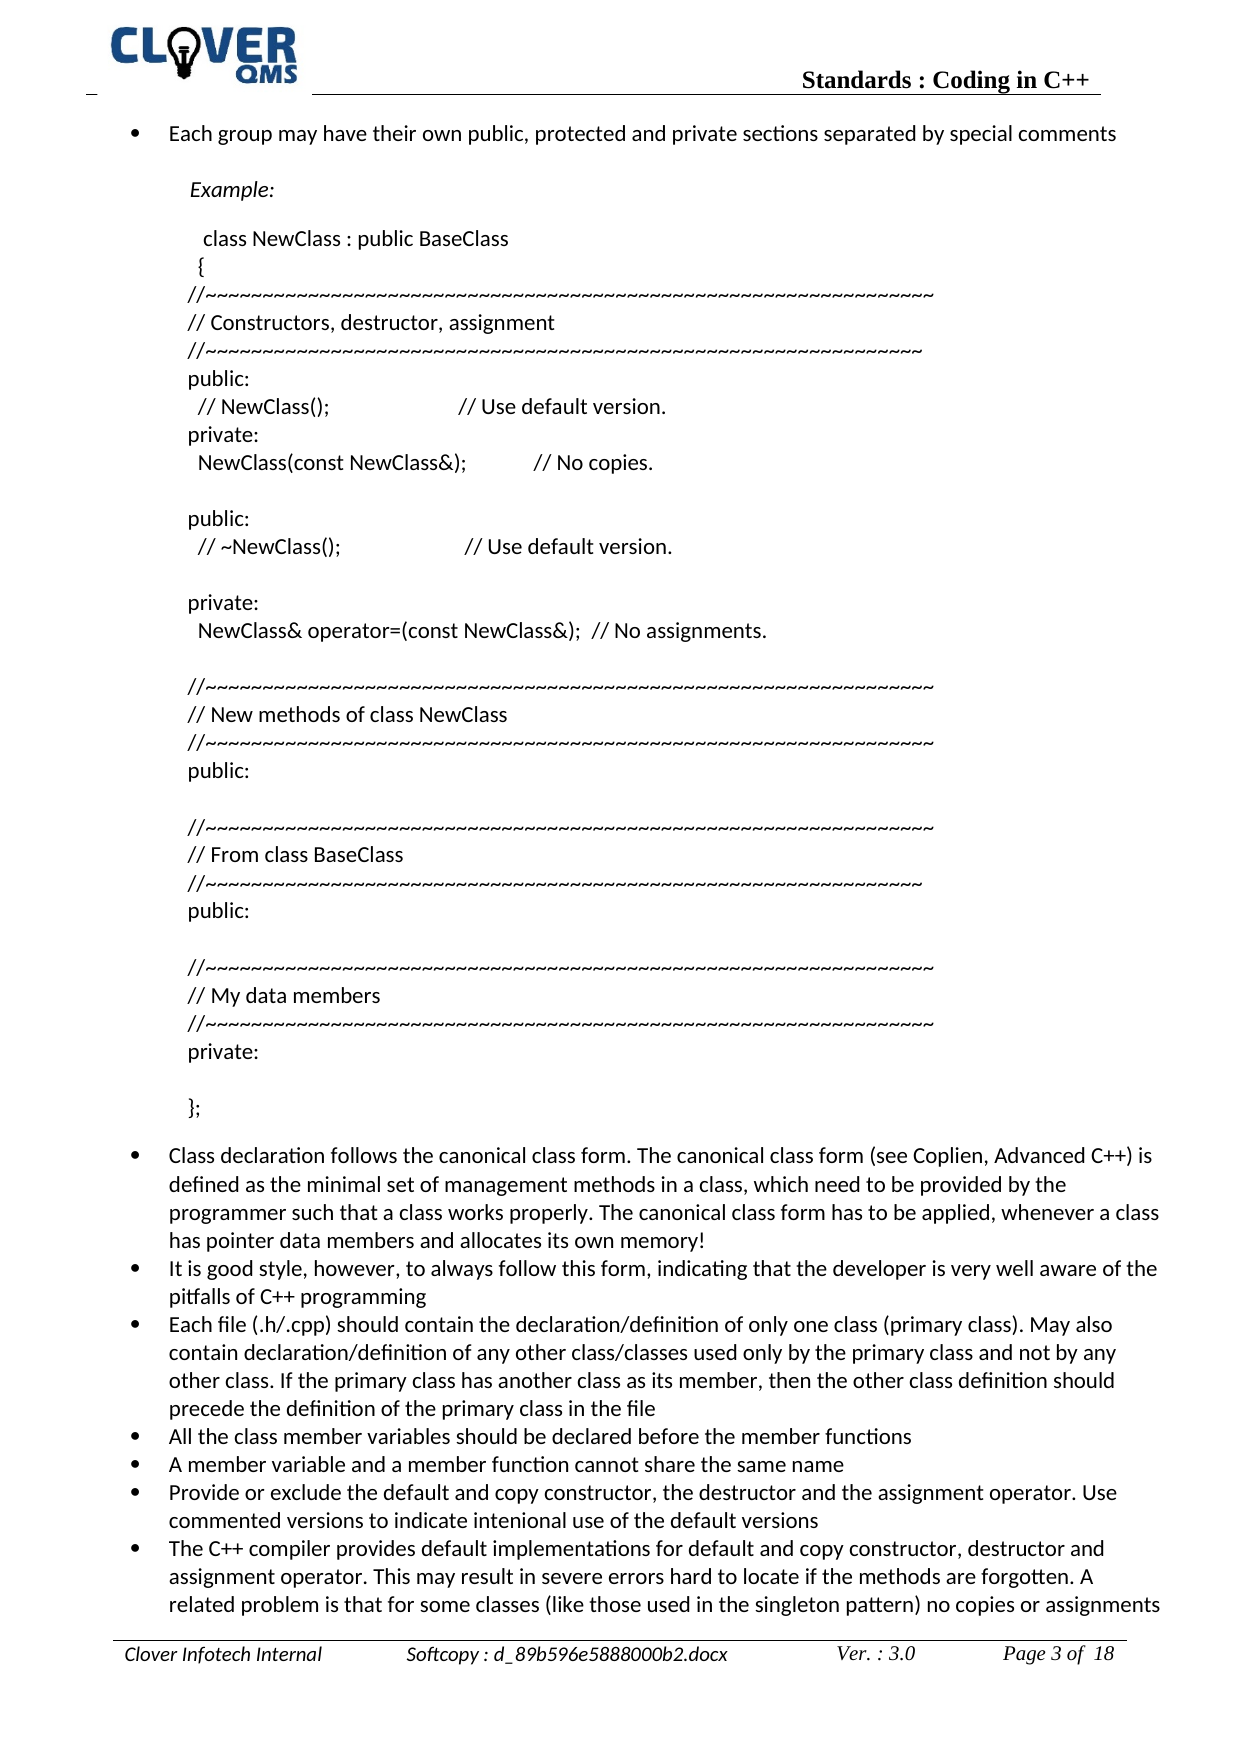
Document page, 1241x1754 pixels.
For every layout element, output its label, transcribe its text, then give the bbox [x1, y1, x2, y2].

list Each file (.h/.cpp) should contain the declaration/definition of only one class (primary class). May also contain declaration/definition of any other class/classes used only by the primary class and not by any other class. If the primary class has another class as its member, then the other class definition should precede the definition of the primary class in the file [131, 1310, 1165, 1422]
text Example: [112, 175, 1165, 203]
list Provide or exclude the default and copy constructor, the destructor and the assignment operator. Use commented versions to indicate intenional use of the default versions [131, 1478, 1165, 1534]
list All the class member variables should be declared before the member functions [131, 1422, 1165, 1450]
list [131, 1534, 1165, 1618]
list Class declaration follows the canonical class form. The canonical class form (see Coplien, Advanced C++) is defined as the minimal set of management methods in a class, which need to be provided by the programmer such that a class works properly. The canonical class form has to be applied, whenever a class has pointer data members and allocates its own memory! [131, 1142, 1165, 1254]
picture [97, 14, 312, 95]
list A member variable and a member function cannot share the same name [131, 1450, 1165, 1478]
list It is good style, however, to always follow this form, indicating that the developer is very well aware of the pitfalls of C++ programming [131, 1254, 1165, 1310]
text class NewClass : public BaseClass { //~~~~~~~~~~~~~~~~~~~~~~~~~~~~~~~~~~~~~~~~~~~~~~~~~~~~~~~~~~~~~~~~ // Constructors, destructor, assignment //~~~~~~~~~~~~~~~~~~~~~~~~~~~~~~~~~~~~~~~~~~~~~~~~~~~~~~~~~~~~~~~ public: // NewClass(); // Use default version. private: NewClass(const NewClass&); // No copies. public: // ~NewClass(); // Use default version. private: NewClass& operator=(const NewClass&); // No assignments. //~~~~~~~~~~~~~~~~~~~~~~~~~~~~~~~~~~~~~~~~~~~~~~~~~~~~~~~~~~~~~~~~ // New methods of class NewClass //~~~~~~~~~~~~~~~~~~~~~~~~~~~~~~~~~~~~~~~~~~~~~~~~~~~~~~~~~~~~~~~~ public: //~~~~~~~~~~~~~~~~~~~~~~~~~~~~~~~~~~~~~~~~~~~~~~~~~~~~~~~~~~~~~~~~ // From class BaseClass //~~~~~~~~~~~~~~~~~~~~~~~~~~~~~~~~~~~~~~~~~~~~~~~~~~~~~~~~~~~~~~~ public: //~~~~~~~~~~~~~~~~~~~~~~~~~~~~~~~~~~~~~~~~~~~~~~~~~~~~~~~~~~~~~~~~ // My data members //~~~~~~~~~~~~~~~~~~~~~~~~~~~~~~~~~~~~~~~~~~~~~~~~~~~~~~~~~~~~~~~~ private: }; [187, 224, 1165, 1121]
list Each group may have their own public, protected and private sections separated by special comments [131, 119, 1165, 147]
